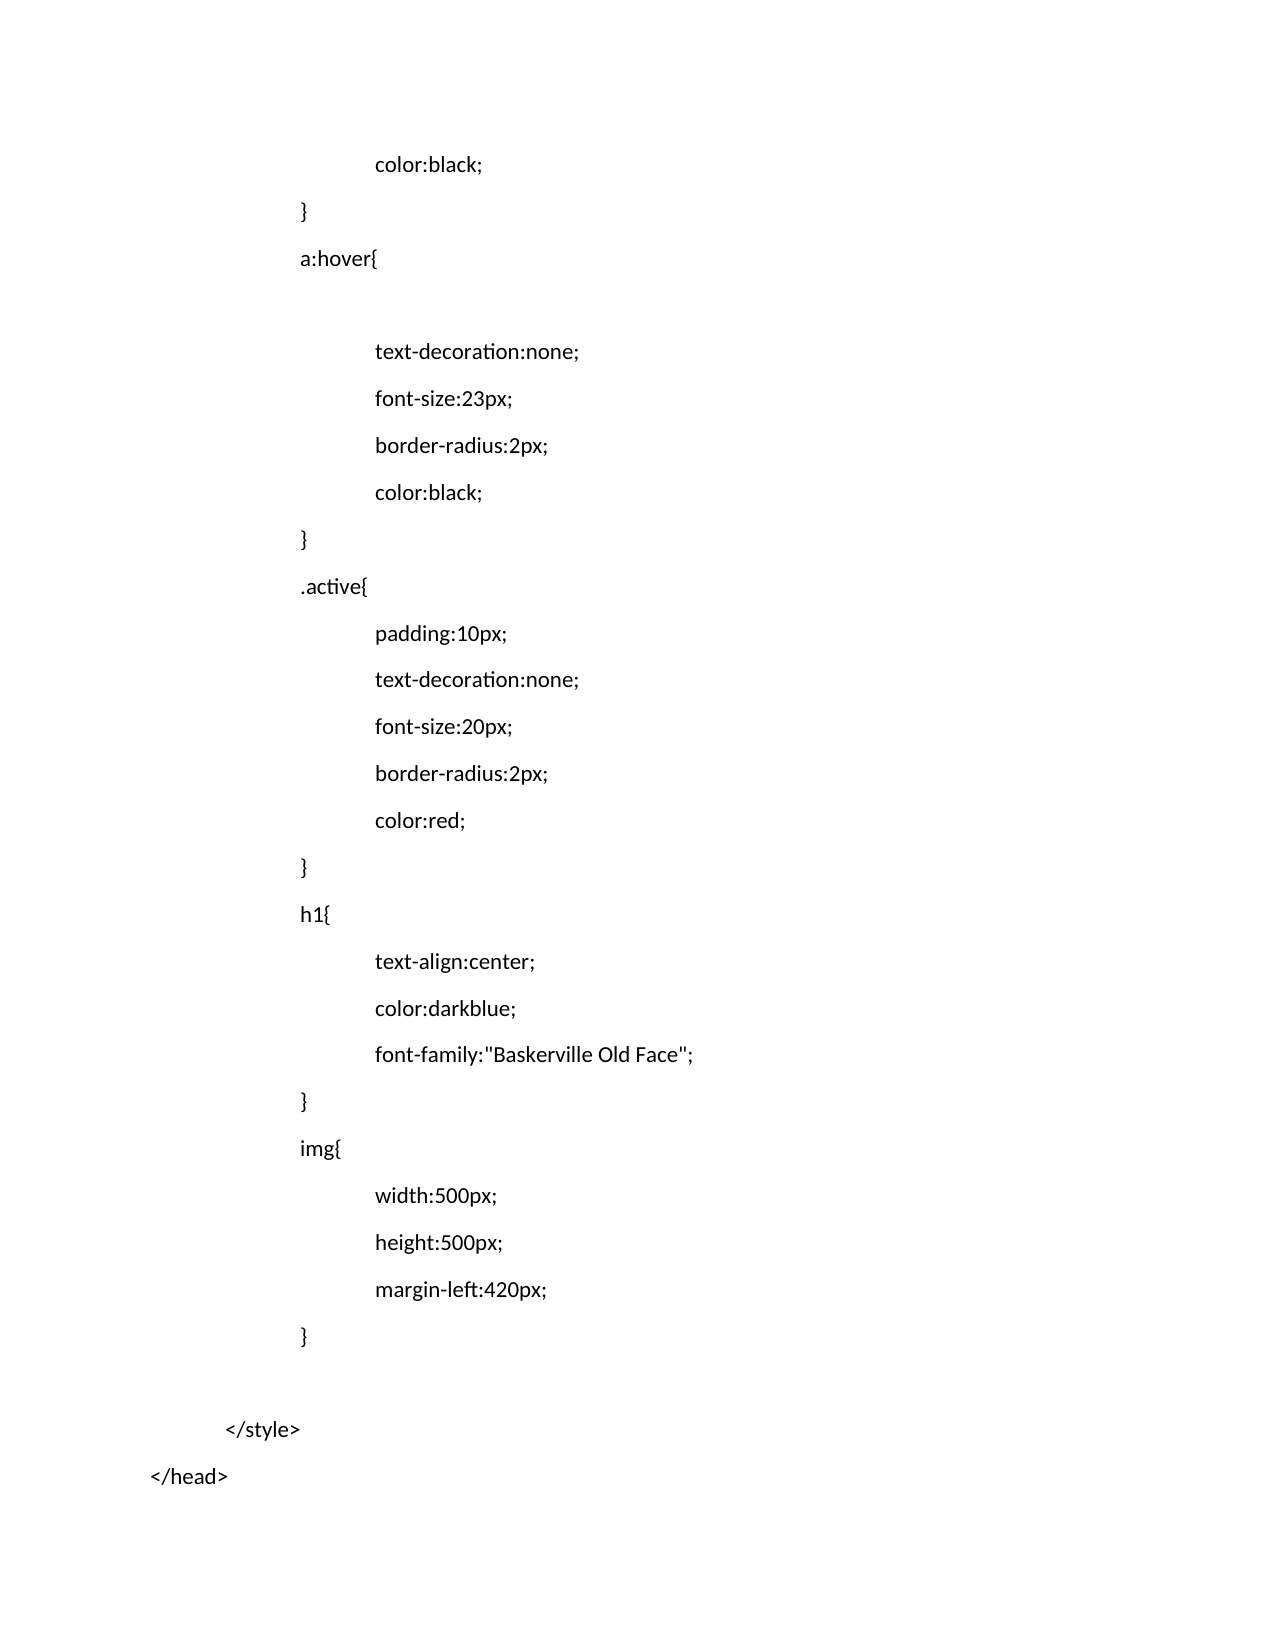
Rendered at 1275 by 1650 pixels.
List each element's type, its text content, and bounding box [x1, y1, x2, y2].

text text-align:center; [150, 947, 1125, 975]
text font-size:20px; [150, 712, 1125, 741]
text h1{ [150, 900, 1125, 928]
text color:darkblue; [150, 994, 1125, 1022]
text height:500px; [150, 1228, 1125, 1256]
text a:hover{ [150, 244, 1125, 272]
text } [150, 853, 1125, 881]
text font-size:23px; [150, 384, 1125, 412]
text font-family:"Baskerville Old Face"; [150, 1041, 1125, 1069]
text img{ [150, 1134, 1125, 1162]
text </style> [150, 1416, 1125, 1444]
text color:black; [150, 478, 1125, 506]
text </head> [150, 1462, 1125, 1491]
text border-radius:2px; [150, 431, 1125, 459]
text color:black; [150, 150, 1125, 178]
text text-decoration:none; [150, 666, 1125, 694]
text margin-left:420px; [150, 1275, 1125, 1303]
text width:500px; [150, 1181, 1125, 1209]
text .active{ [150, 572, 1125, 600]
text } [150, 1322, 1125, 1350]
text } [150, 1087, 1125, 1116]
text } [150, 525, 1125, 553]
text text-decoration:none; [150, 337, 1125, 366]
text } [150, 197, 1125, 225]
text border-radius:2px; [150, 759, 1125, 787]
text padding:10px; [150, 619, 1125, 647]
text color:red; [150, 806, 1125, 834]
